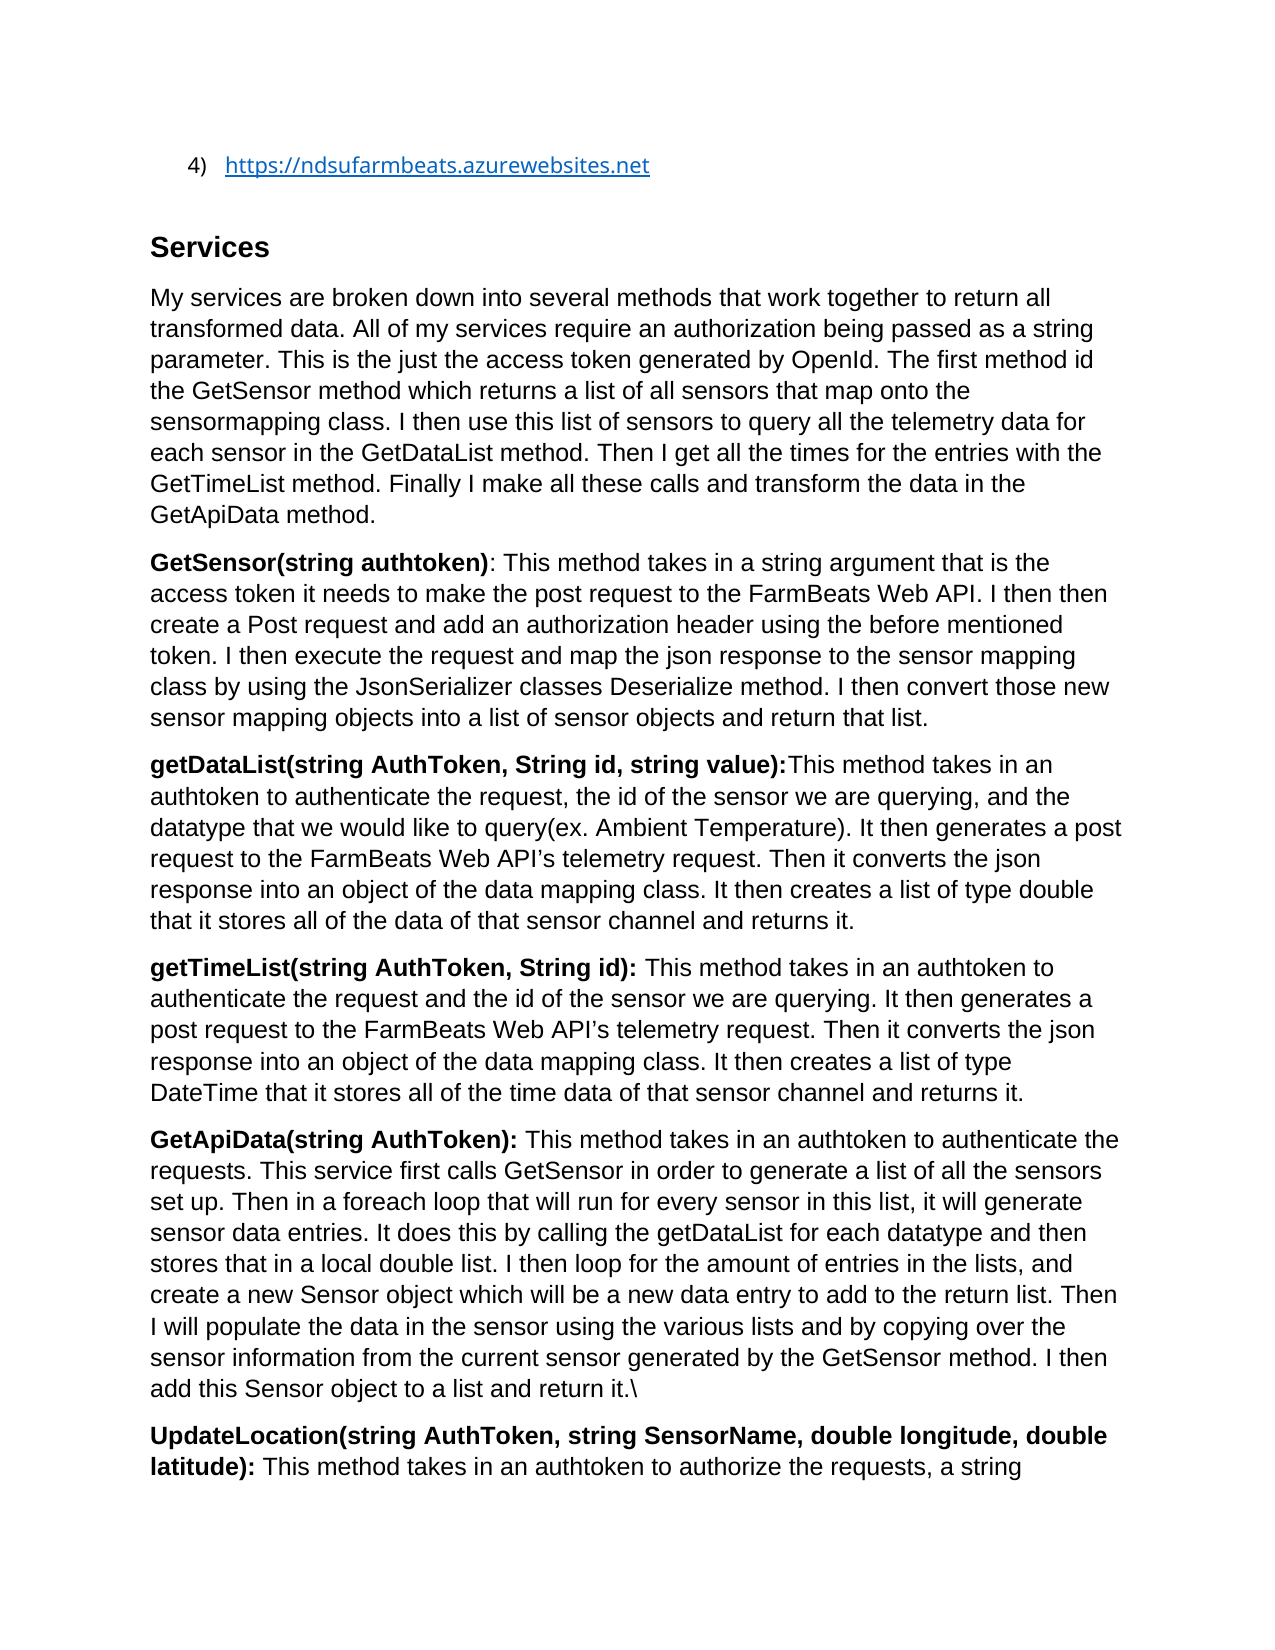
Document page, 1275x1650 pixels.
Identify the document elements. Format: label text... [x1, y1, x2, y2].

text GetSensor(string authtoken): This method takes in a string argument that is the access token it needs to make the post request to the FarmBeats Web API. I then then create a Post request and add an authorization header using the before mentioned token. I then execute the request and map the json response to the sensor mapping class by using the JsonSerializer classes Deserialize method. I then convert those new sensor mapping objects into a list of sensor objects and return that list. [150, 548, 1125, 732]
text My services are broken down into several methods that work together to return all transformed data. All of my services require an authorization being passed as a string parameter. This is the just the access token generated by OpenId. The first method id the GetSensor method which returns a list of all sensors that map onto the sensormapping class. I then use this list of sensors to query all the telemetry data for each sensor in the GetDataList method. Then I get all the times for the entries with the GetTimeList method. Finally I make all these calls and transform the data in the GetApiData method. [150, 283, 1125, 529]
list https://ndsufarmbeats.azurewebsites.net [187, 150, 1125, 180]
text Services [150, 230, 1125, 263]
text GetApiData(string AuthToken): This method takes in an authtoken to authenticate the requests. This service first calls GetSensor in order to generate a list of all the sensors set up. Then in a foreach loop that will run for every sensor in this list, it will generate sensor data entries. It does this by calling the getDataList for each datatype and then stores that in a local double list. I then loop for the amount of entries in the lists, and create a new Sensor object which will be a new data entry to add to the return list. Then I will populate the data in the sensor using the various lists and by copying over the sensor information from the current sensor generated by the GetSensor method. I then add this Sensor object to a list and return it.\ [150, 1125, 1125, 1402]
text getDataList(string AuthToken, String id, string value):This method takes in an authtoken to authenticate the request, the id of the sensor we are querying, and the datatype that we would like to query(ex. Ambient Temperature). It then generates a post request to the FarmBeats Web API’s telemetry request. Then it converts the json response into an object of the data mapping class. It then creates a list of type double that it stores all of the data of that sensor channel and returns it. [150, 751, 1125, 934]
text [150, 1421, 1125, 1481]
text getTimeList(string AuthToken, String id): This method takes in an authtoken to authenticate the request and the id of the sensor we are querying. It then generates a post request to the FarmBeats Web API’s telemetry request. Then it converts the json response into an object of the data mapping class. It then creates a list of type DateTime that it stores all of the time data of that sensor channel and returns it. [150, 953, 1125, 1106]
